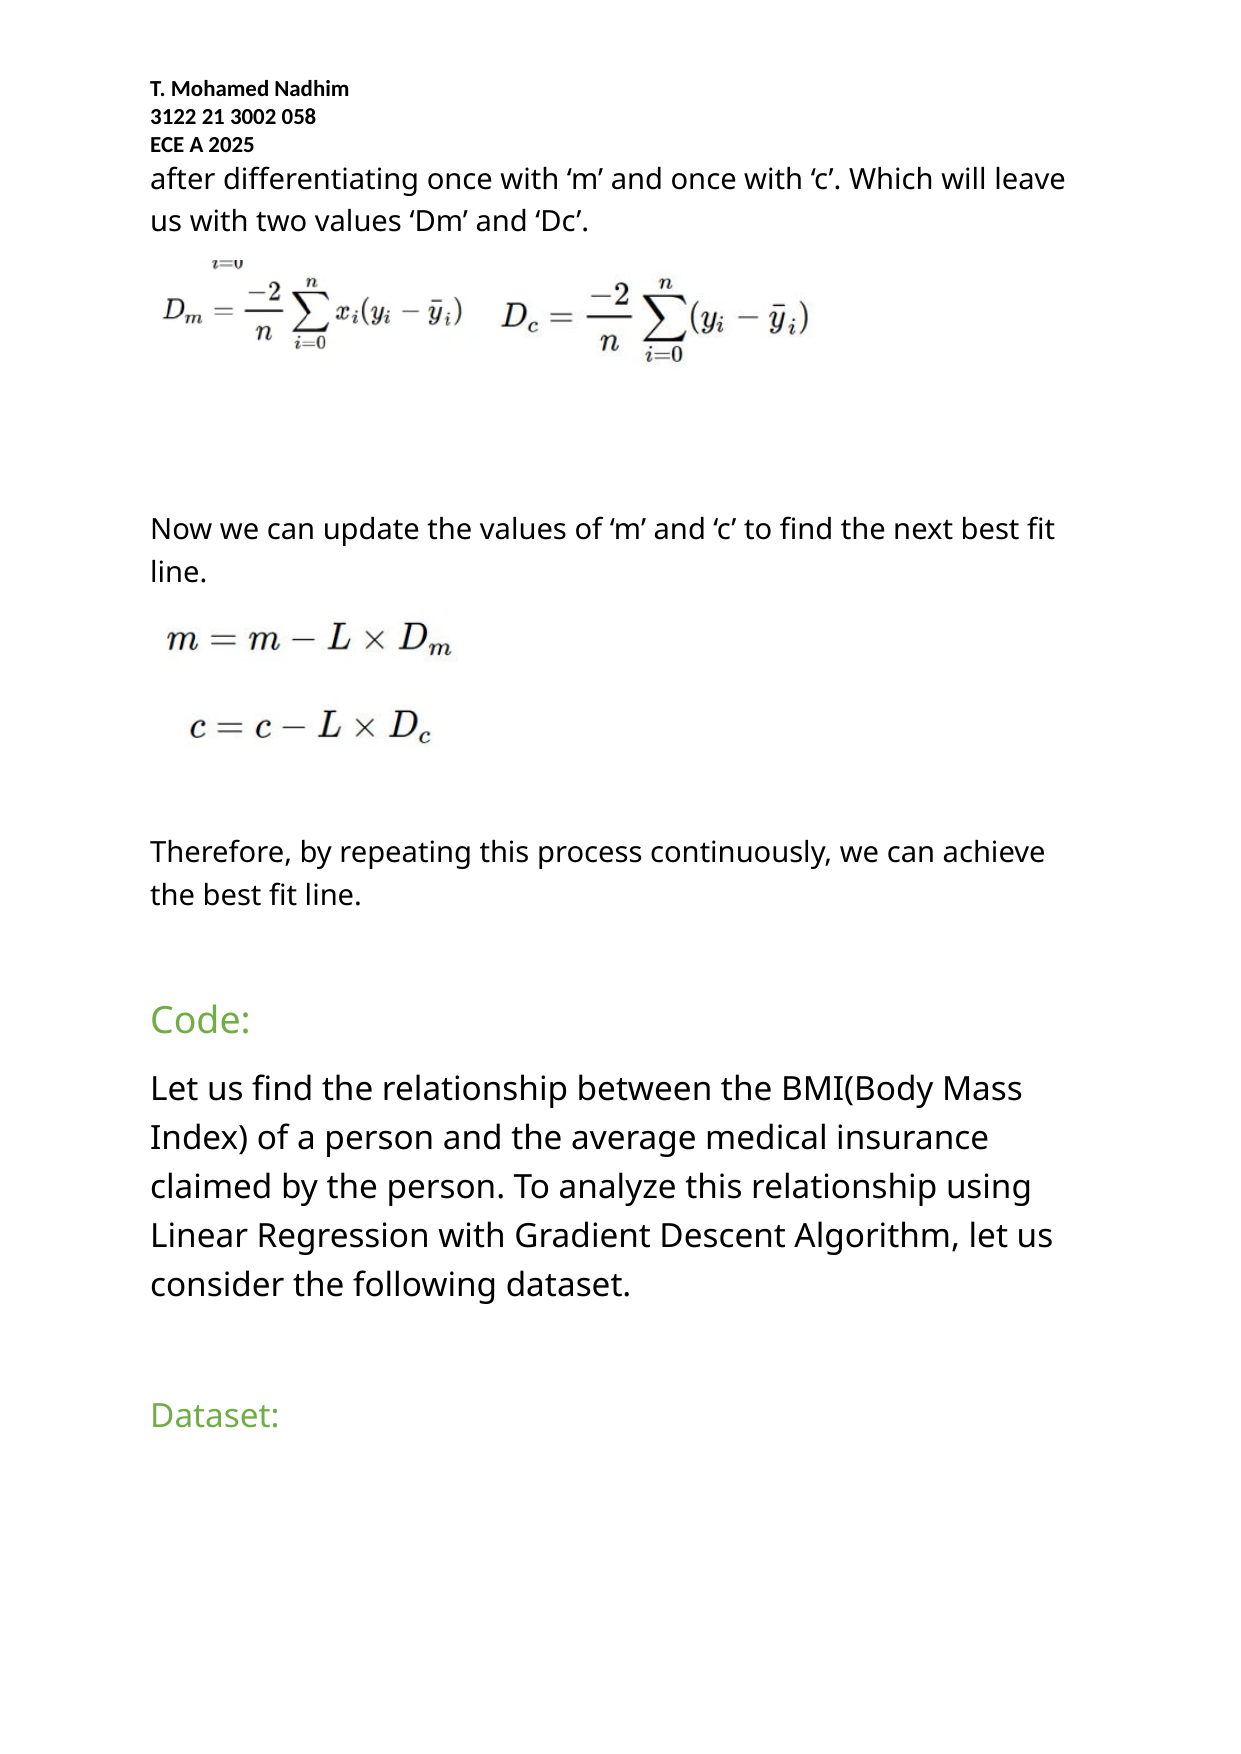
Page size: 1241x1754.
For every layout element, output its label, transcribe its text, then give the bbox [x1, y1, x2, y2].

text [150, 158, 1090, 240]
text Code: [150, 993, 1090, 1044]
text Therefore, by repeating this process continuously, we can achieve the best fit line. [150, 832, 1090, 914]
text Let us find the relationship between the BMI(Body Mass Index) of a person and the average medical insurance claimed by the person. To analyze this relationship using Linear Regression with Gradient Descent Algorithm, let us consider the following dataset. [150, 1065, 1090, 1306]
picture [150, 610, 470, 754]
text Dataset: [150, 1392, 1090, 1438]
text Now we can update the values of ‘m’ and ‘c’ to find the next best fit line. [150, 508, 1090, 591]
picture [150, 260, 481, 370]
picture [488, 266, 827, 370]
